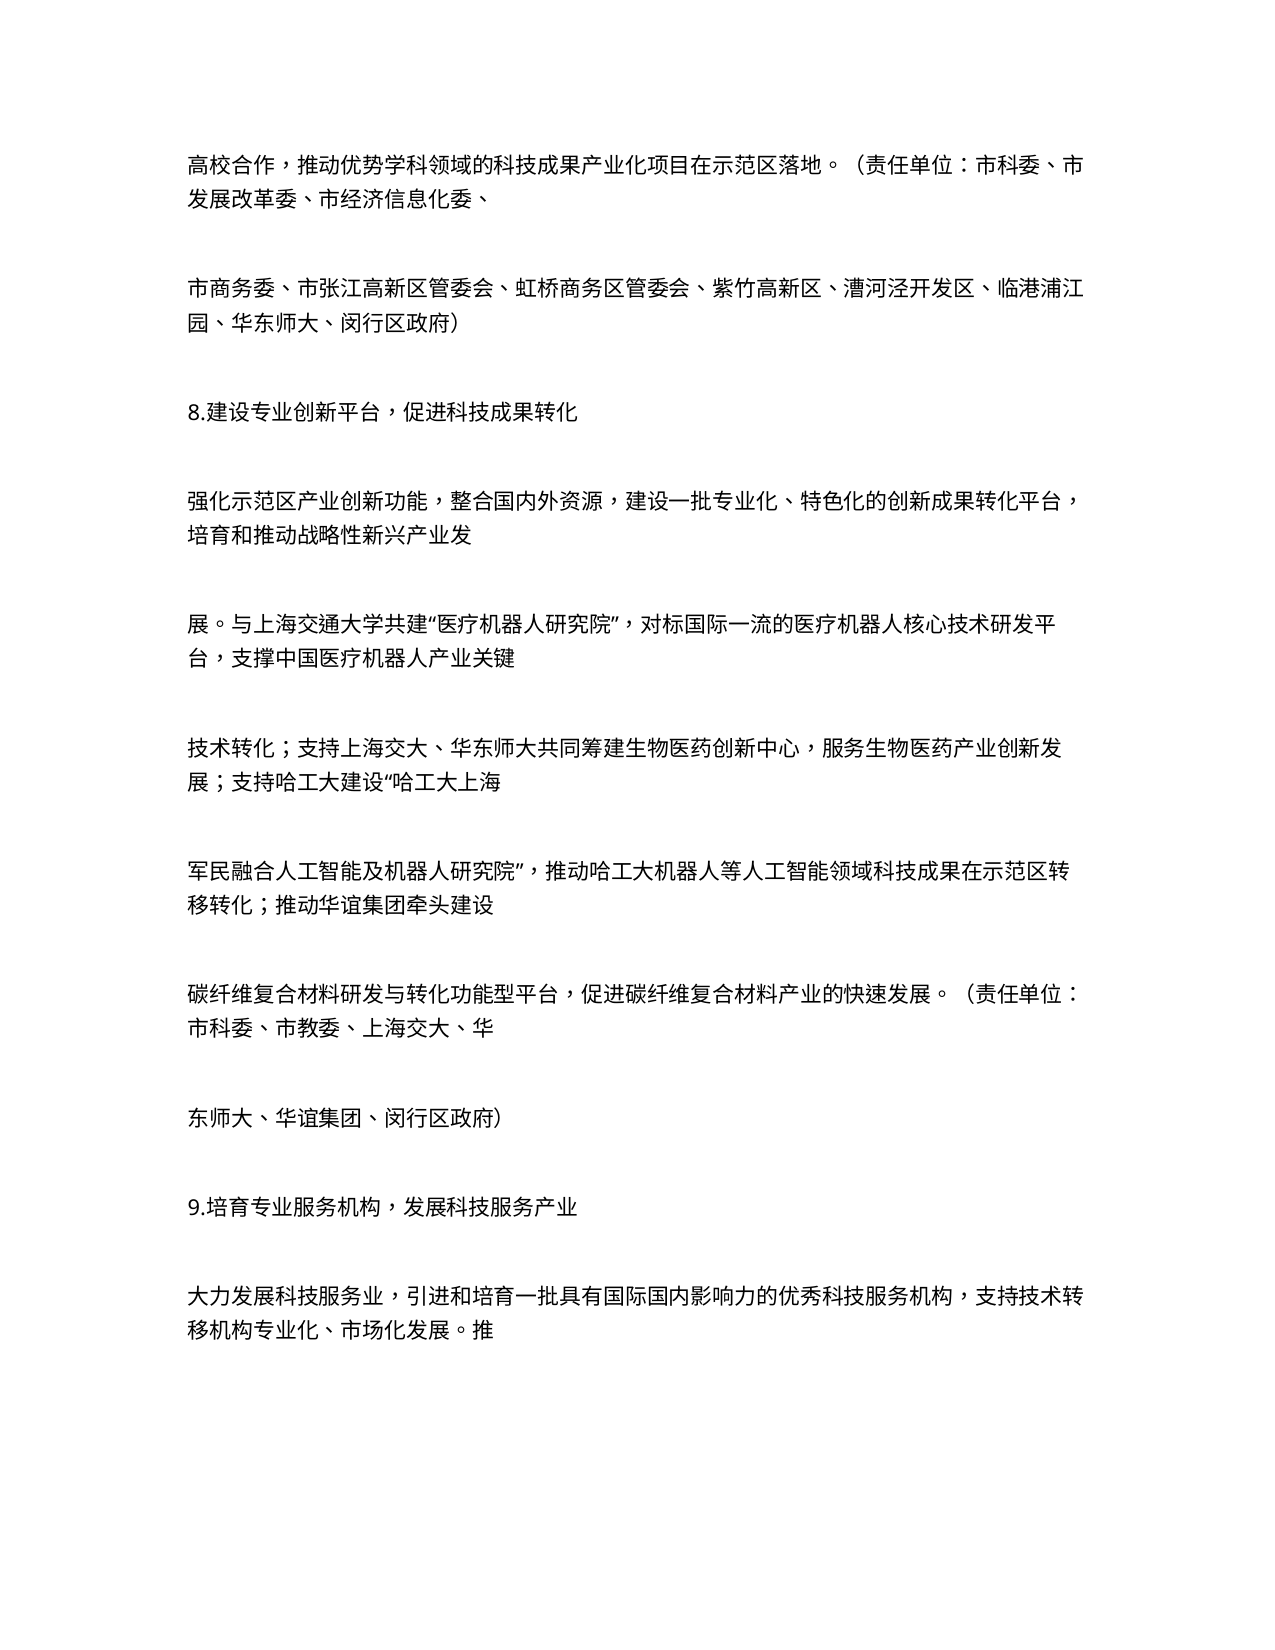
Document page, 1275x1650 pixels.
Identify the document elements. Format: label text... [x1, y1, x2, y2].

text 9.培育专业服务机构，发展科技服务产业 [187, 1192, 1087, 1256]
text 8.建设专业创新平台，促进科技成果转化 [187, 397, 1087, 461]
text 市商务委、市张江高新区管委会、虹桥商务区管委会、紫竹高新区、漕河泾开发区、临港浦江园、华东师大、闵行区政府） [187, 273, 1087, 371]
text 碳纤维复合材料研发与转化功能型平台，促进碳纤维复合材料产业的快速发展。（责任单位：市科委、市教委、上海交大、华 [187, 979, 1087, 1077]
text 军民融合人工智能及机器人研究院”，推动哈工大机器人等人工智能领域科技成果在示范区转移转化；推动华谊集团牵头建设 [187, 856, 1087, 954]
text 大力发展科技服务业，引进和培育一批具有国际国内影响力的优秀科技服务机构，支持技术转移机构专业化、市场化发展。推 [187, 1281, 1087, 1379]
text 高校合作，推动优势学科领域的科技成果产业化项目在示范区落地。（责任单位：市科委、市发展改革委、市经济信息化委、 [187, 150, 1087, 248]
text 展。与上海交通大学共建“医疗机器人研究院”，对标国际一流的医疗机器人核心技术研发平台，支撑中国医疗机器人产业关键 [187, 609, 1087, 707]
text 技术转化；支持上海交大、华东师大共同筹建生物医药创新中心，服务生物医药产业创新发展；支持哈工大建设“哈工大上海 [187, 732, 1087, 831]
text 强化示范区产业创新功能，整合国内外资源，建设一批专业化、特色化的创新成果转化平台，培育和推动战略性新兴产业发 [187, 486, 1087, 584]
text 东师大、华谊集团、闵行区政府） [187, 1102, 1087, 1166]
